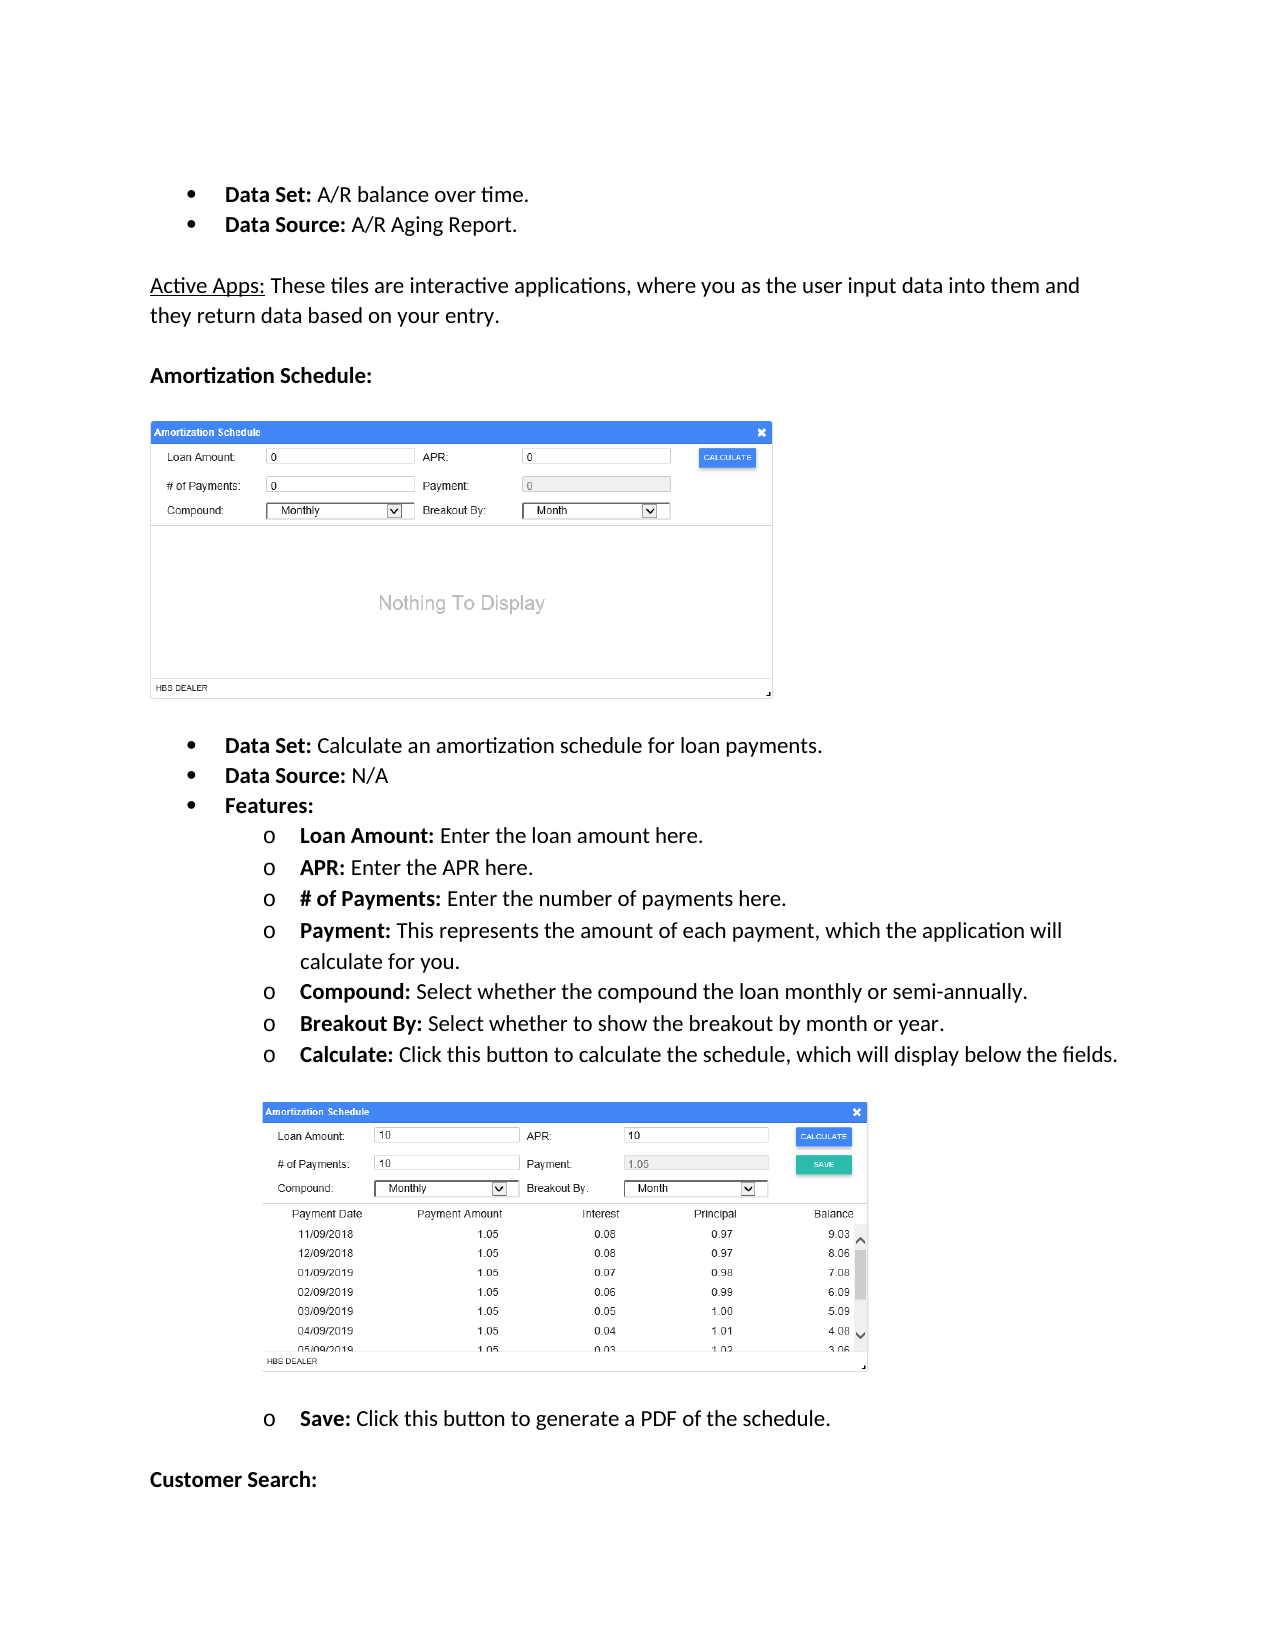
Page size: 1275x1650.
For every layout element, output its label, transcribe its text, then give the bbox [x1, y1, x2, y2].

list Compound: Select whether the compound the loan monthly or semi-annually. [262, 977, 1125, 1007]
list Data Source: A/R Aging Report. [187, 210, 1125, 238]
list Data Set: Calculate an amortization schedule for loan payments. [187, 731, 1125, 759]
text Amortization Schedule: [150, 361, 1125, 389]
text Customer Search: [150, 1465, 1125, 1493]
list Data Set: A/R balance over time. [187, 180, 1125, 208]
list Save: Click this button to generate a PDF of the schedule. [262, 1404, 1125, 1433]
list Loan Amount: Enter the loan amount here. [262, 821, 1125, 851]
picture [262, 1102, 869, 1372]
list # of Payments: Enter the number of payments here. [262, 884, 1125, 913]
list Breakout By: Select whether to show the breakout by month or year. [262, 1009, 1125, 1038]
list Features: [187, 791, 1125, 819]
text Active Apps: These tiles are interactive applications, where you as the user input data into them and they return data based on your entry. [150, 271, 1125, 329]
list Data Source: N/A [187, 761, 1125, 789]
picture [150, 421, 774, 699]
list APR: Enter the APR here. [262, 853, 1125, 882]
list Calculate: Click this button to calculate the schedule, which will display below the fields. [262, 1040, 1125, 1069]
list Payment: This represents the amount of each payment, which the application will calculate for you. [262, 916, 1125, 975]
